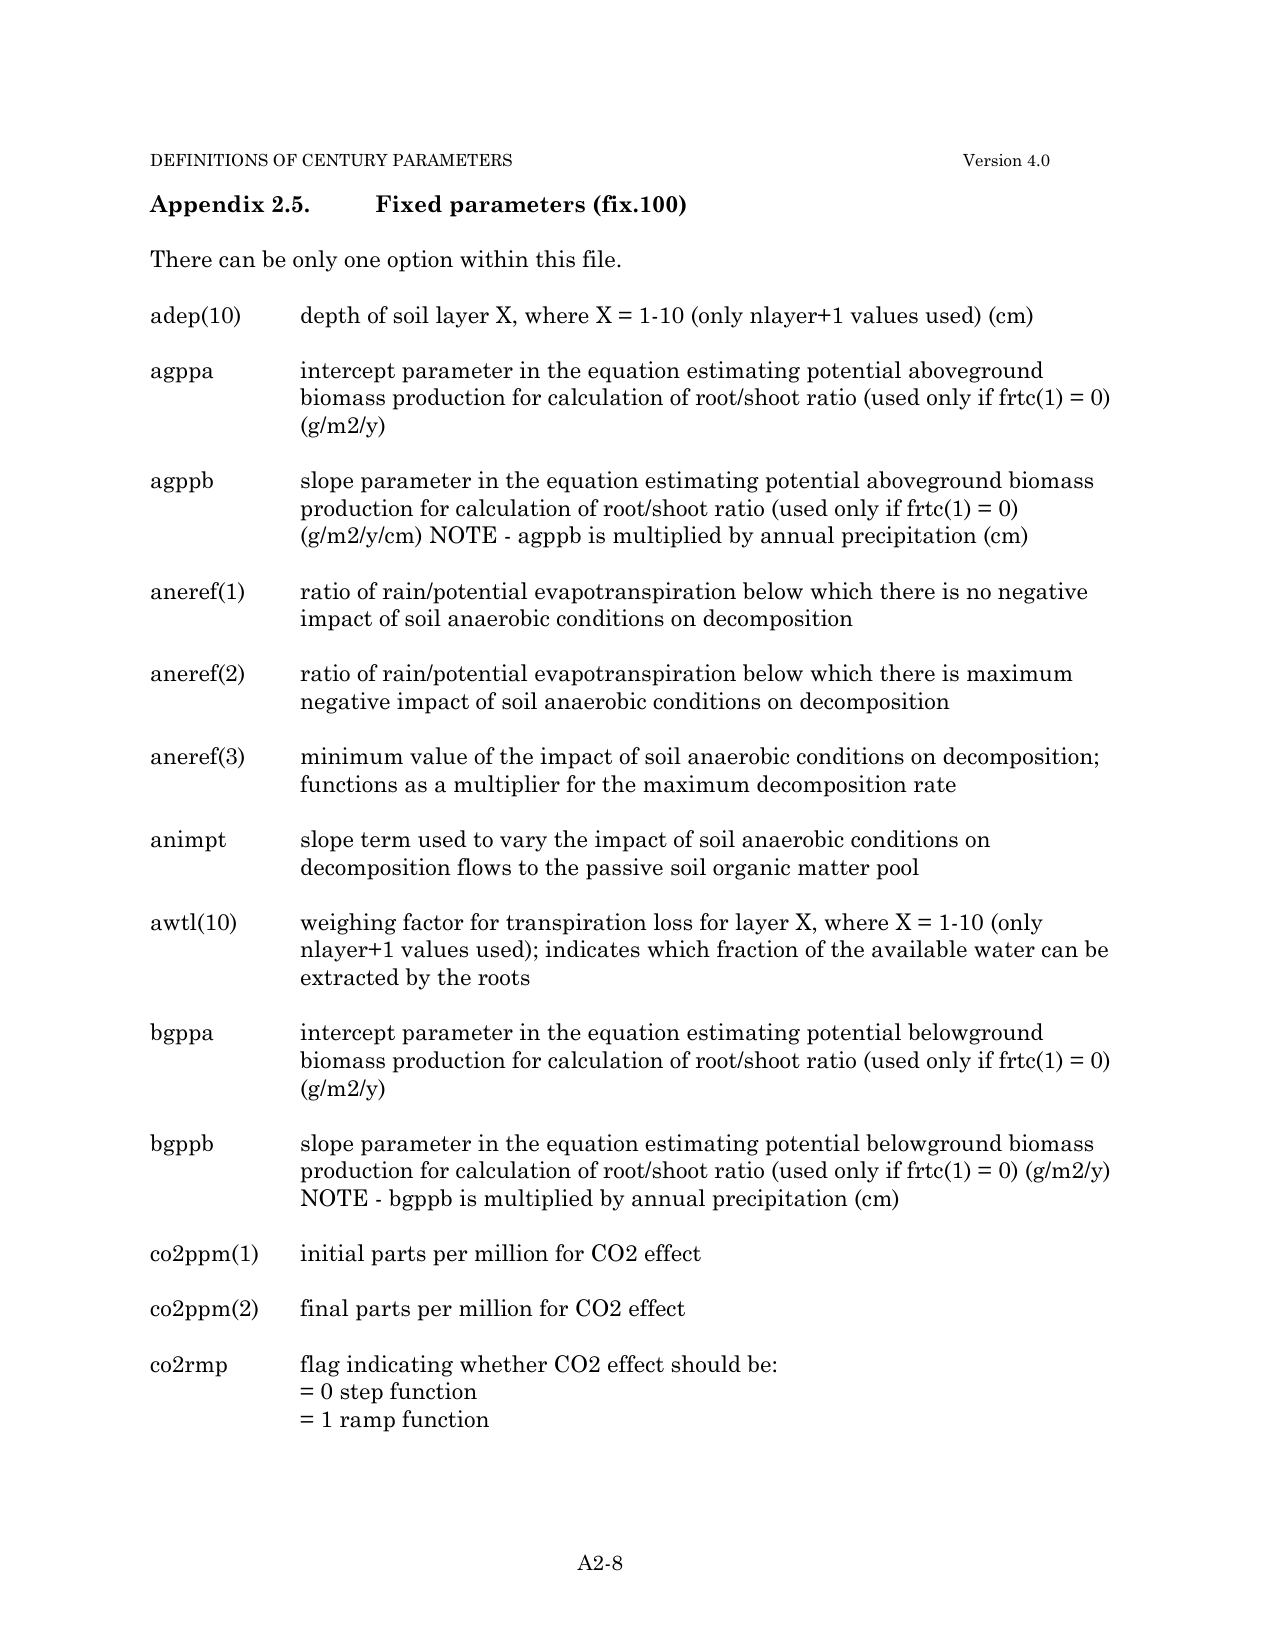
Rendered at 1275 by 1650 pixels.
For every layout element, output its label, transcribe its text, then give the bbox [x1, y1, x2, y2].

text bgppa intercept parameter in the equation estimating potential belowground biomass production for calculation of root/shoot ratio (used only if frtc(1) = 0) (g/m2/y) [150, 1018, 1125, 1101]
text aneref(2) ratio of rain/potential evapotranspiration below which there is maximum negative impact of soil anaerobic conditions on decomposition [150, 659, 1125, 714]
text co2rmp flag indicating whether CO2 effect should be: [150, 1349, 1125, 1377]
text = 1 ramp function [150, 1404, 1125, 1432]
text agppa intercept parameter in the equation estimating potential aboveground biomass production for calculation of root/shoot ratio (used only if frtc(1) = 0) (g/m2/y) [150, 356, 1125, 438]
text animpt slope term used to vary the impact of soil anaerobic conditions on decomposition flows to the passive soil organic matter pool [150, 825, 1125, 880]
text aneref(3) minimum value of the impact of soil anaerobic conditions on decomposition; functions as a multiplier for the maximum decomposition rate [150, 742, 1125, 797]
text adep(10) depth of soil layer X, where X = 1-10 (only nlayer+1 values used) (cm) [150, 300, 1125, 328]
text co2ppm(2) final parts per million for CO2 effect [150, 1294, 1125, 1322]
text awtl(10) weighing factor for transpiration loss for layer X, where X = 1-10 (only nlayer+1 values used); indicates which fraction of the available water can be extracted by the roots [150, 908, 1125, 991]
text Appendix 2.5. Fixed parameters (fix.100) [150, 190, 1125, 218]
text bgppb slope parameter in the equation estimating potential belowground biomass production for calculation of root/shoot ratio (used only if frtc(1) = 0) (g/m2/y) NOTE - bgppb is multiplied by annual precipitation (cm) [150, 1128, 1125, 1211]
text co2ppm(1) initial parts per million for CO2 effect [150, 1239, 1125, 1267]
text There can be only one option within this file. [150, 245, 1125, 273]
text = 0 step function [150, 1377, 1125, 1404]
text agppb slope parameter in the equation estimating potential aboveground biomass production for calculation of root/shoot ratio (used only if frtc(1) = 0) (g/m2/y/cm) NOTE - agppb is multiplied by annual precipitation (cm) [150, 466, 1125, 549]
text aneref(1) ratio of rain/potential evapotranspiration below which there is no negative impact of soil anaerobic conditions on decomposition [150, 576, 1125, 632]
